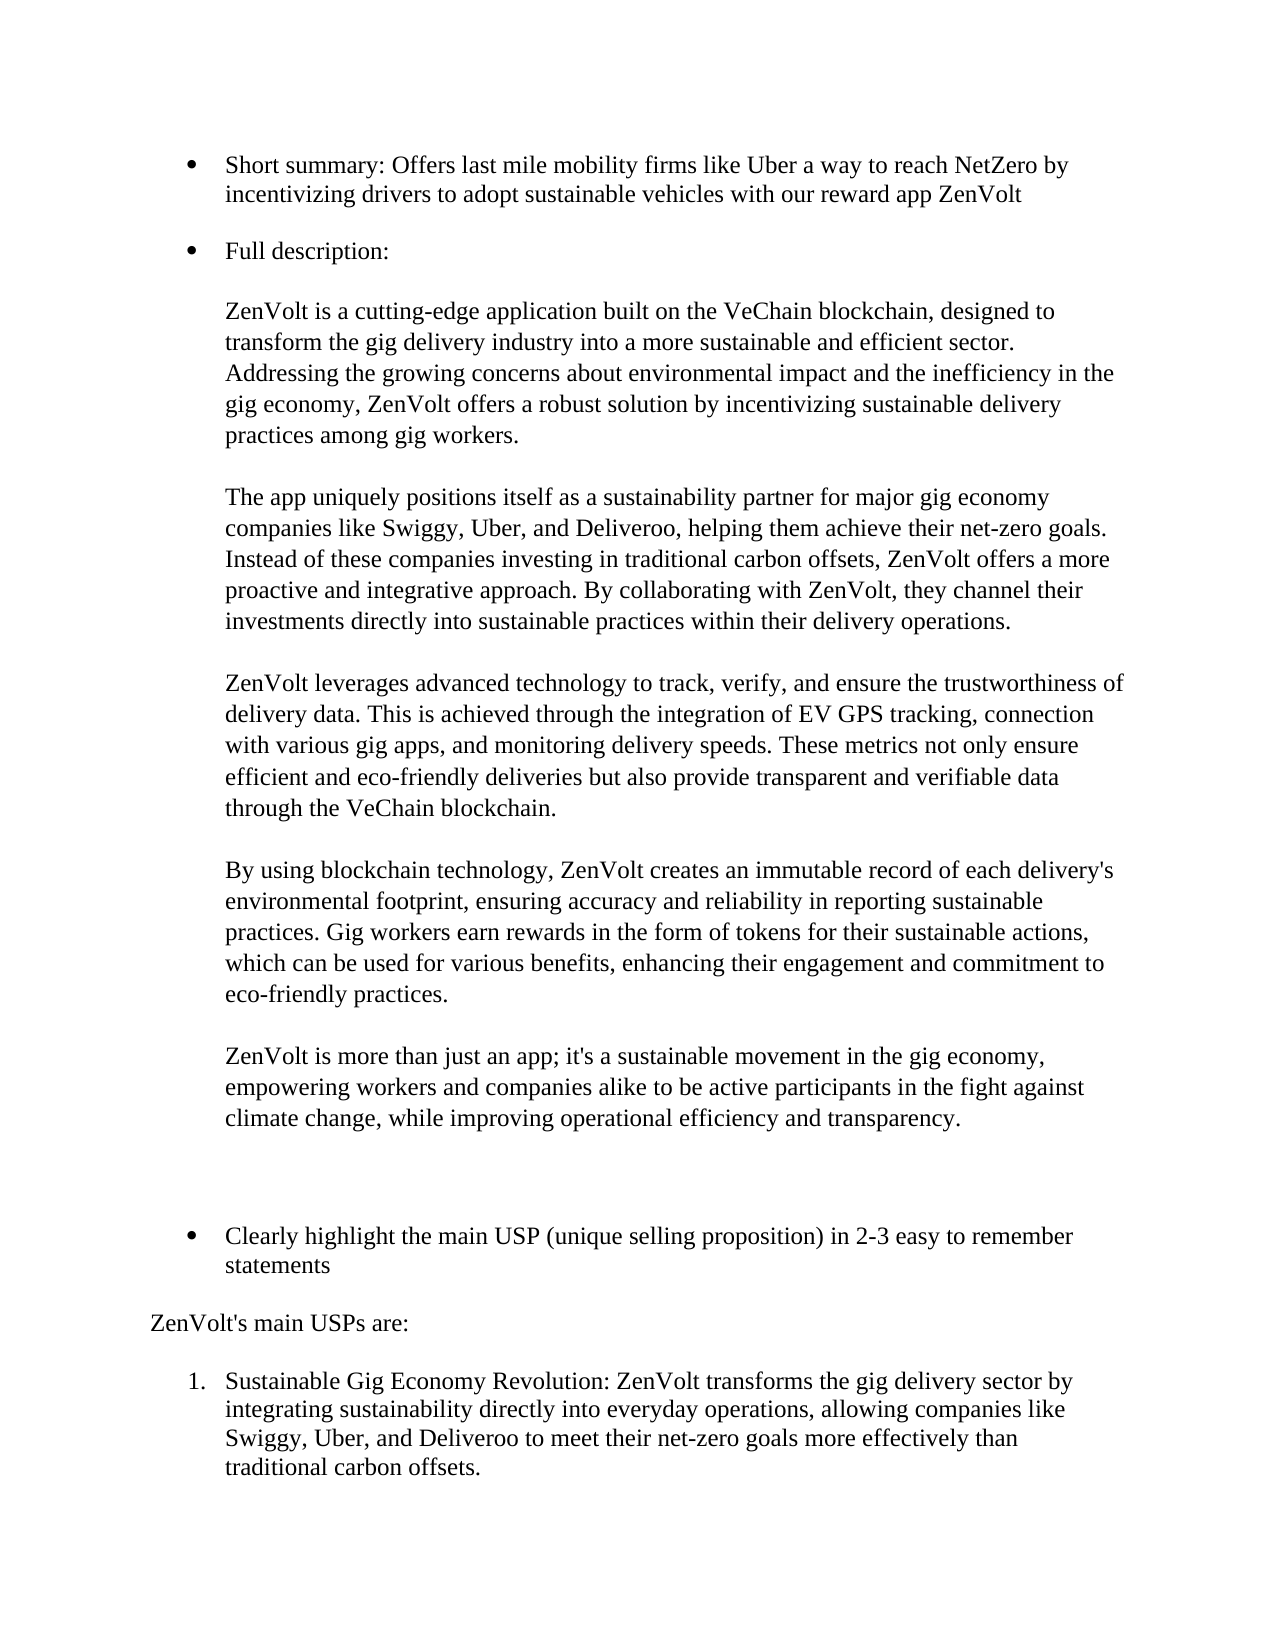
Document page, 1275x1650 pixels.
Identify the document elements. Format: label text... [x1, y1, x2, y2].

list ZenVolt leverages advanced technology to track, verify, and ensure the trustworthiness of delivery data. This is achieved through the integration of EV GPS tracking, connection with various gig apps, and monitoring delivery speeds. These metrics not only ensure efficient and eco-friendly deliveries but also provide transparent and verifiable data through the VeChain blockchain. [225, 668, 1125, 821]
list The app uniquely positions itself as a sustainability partner for major gig economy companies like Swiggy, Uber, and Deliveroo, helping them achieve their net-zero goals. Instead of these companies investing in traditional carbon offsets, ZenVolt offers a more proactive and integrative approach. By collaborating with ZenVolt, they channel their investments directly into sustainable practices within their delivery operations. [225, 482, 1125, 635]
list ZenVolt is a cutting-edge application built on the VeChain blockchain, designed to transform the gig delivery industry into a more sustainable and efficient sector. Addressing the growing concerns about environmental impact and the inefficiency in the gig economy, ZenVolt offers a robust solution by incentivizing sustainable delivery practices among gig workers. [225, 296, 1125, 449]
list Sustainable Gig Economy Revolution: ZenVolt transforms the gig delivery sector by integrating sustainability directly into everyday operations, allowing companies like Swiggy, Uber, and Deliveroo to meet their net-zero goals more effectively than traditional carbon offsets. [187, 1366, 1125, 1481]
list Clearly highlight the main USP (unique selling proposition) in 2-3 easy to remember statements [187, 1221, 1125, 1279]
list Full description: [187, 236, 1125, 265]
text ZenVolt's main USPs are: [150, 1308, 1125, 1337]
list By using blockchain technology, ZenVolt creates an immutable record of each delivery's environmental footprint, ensuring accuracy and reliability in reporting sustainable practices. Gig workers earn rewards in the form of tokens for their sustainable actions, which can be used for various benefits, enhancing their engagement and commitment to eco-friendly practices. [225, 855, 1125, 1008]
list ZenVolt is more than just an app; it's a sustainable movement in the gig economy, empowering workers and companies alike to be active participants in the fight against climate change, while improving operational efficiency and transparency. [225, 1041, 1125, 1132]
list Short summary: Offers last mile mobility firms like Uber a way to reach NetZero by incentivizing drivers to adopt sustainable vehicles with our reward app ZenVolt [187, 150, 1125, 207]
